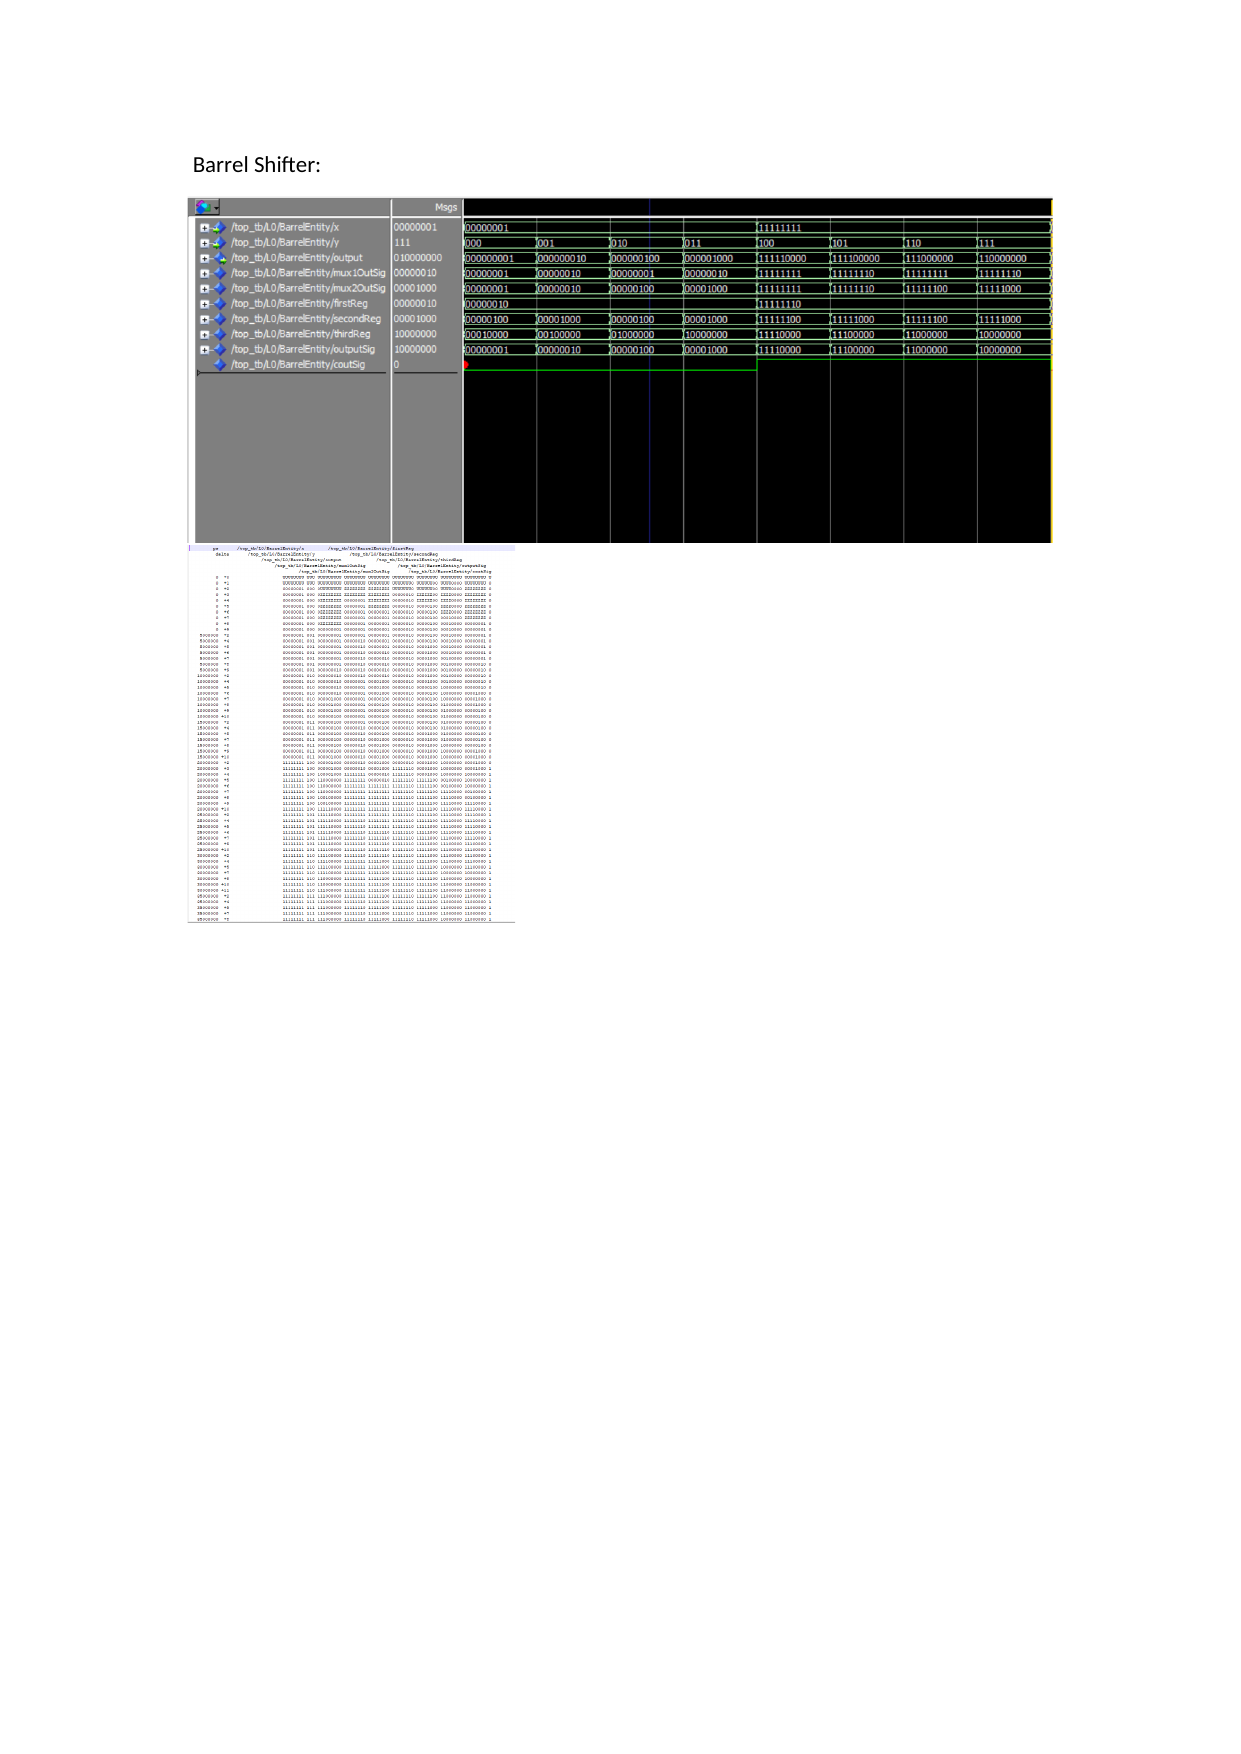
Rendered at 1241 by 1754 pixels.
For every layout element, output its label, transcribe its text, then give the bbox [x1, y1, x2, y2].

picture [187, 545, 516, 923]
picture [187, 196, 1053, 543]
text Barrel Shifter: [187, 150, 1053, 178]
